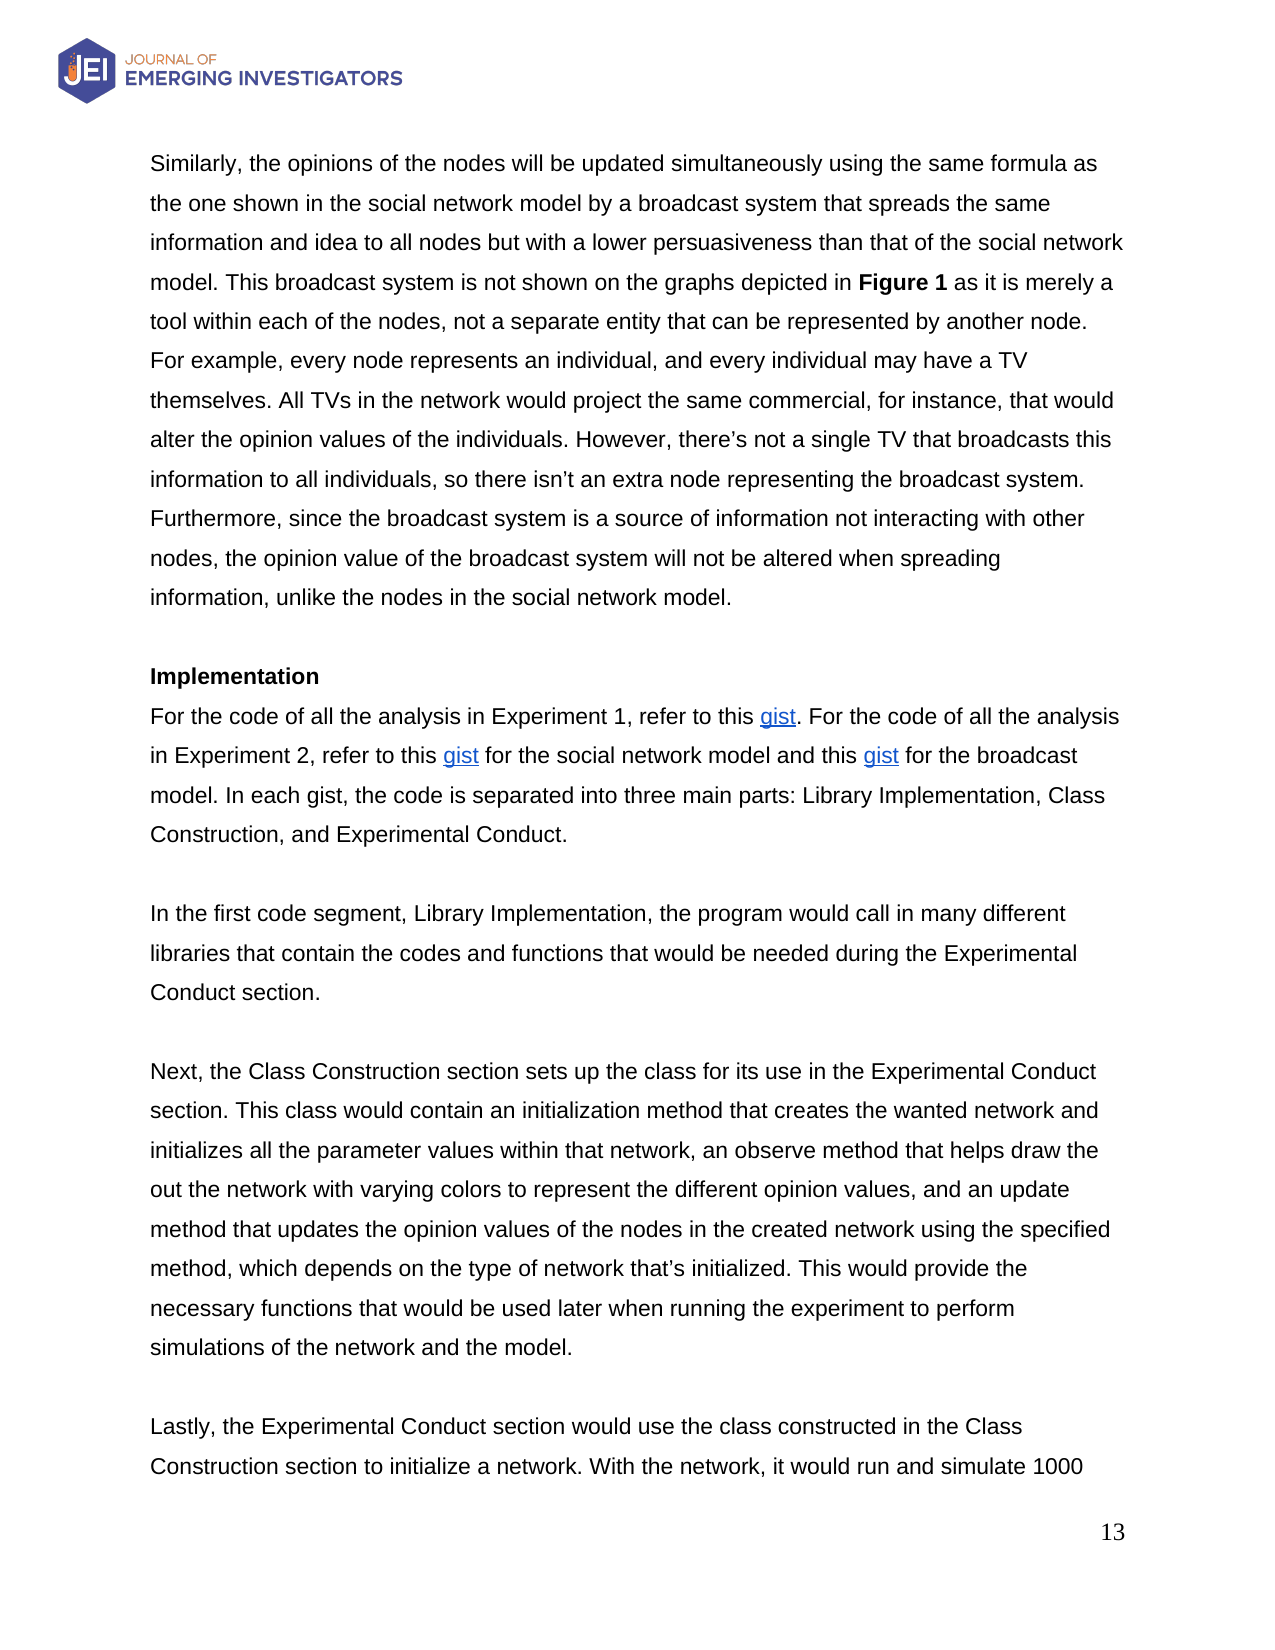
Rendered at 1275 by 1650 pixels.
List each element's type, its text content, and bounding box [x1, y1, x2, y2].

text Implementation [150, 663, 1125, 689]
text Next, the Class Construction section sets up the class for its use in the Experimental Conduct section. This class would contain an initialization method that creates the wanted network and initializes all the parameter values within that network, an observe method that helps draw the out the network with varying colors to represent the different opinion values, and an update method that updates the opinion values of the nodes in the created network using the specified method, which depends on the type of network that’s initialized. This would provide the necessary functions that would be used later when running the experiment to perform simulations of the network and the model. [150, 1058, 1125, 1361]
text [150, 1413, 1125, 1479]
text For the code of all the analysis in Experiment 1, refer to this gist. For the code of all the analysis in Experiment 2, refer to this gist for the social network model and this gist for the broadcast model. In each gist, the code is separated into three main parts: Library Implementation, Class Construction, and Experimental Conduct. [150, 703, 1125, 847]
text In the first code segment, Library Implementation, the program would call in many different libraries that contain the codes and functions that would be needed during the Experimental Conduct section. [150, 900, 1125, 1005]
picture [46, 26, 415, 116]
text Similarly, the opinions of the nodes will be updated simultaneously using the same formula as the one shown in the social network model by a broadcast system that spreads the same information and idea to all nodes but with a lower persuasiveness than that of the social network model. This broadcast system is not shown on the graphs depicted in Figure 1 as it is merely a tool within each of the nodes, not a separate entity that can be represented by another node. For example, every node represents an individual, and every individual may have a TV themselves. All TVs in the network would project the same commercial, for instance, that would alter the opinion values of the individuals. However, there’s not a single TV that broadcasts this information to all individuals, so there isn’t an extra node representing the broadcast system. Furthermore, since the broadcast system is a source of information not interacting with other nodes, the opinion value of the broadcast system will not be altered when spreading information, unlike the nodes in the social network model. [150, 150, 1125, 611]
